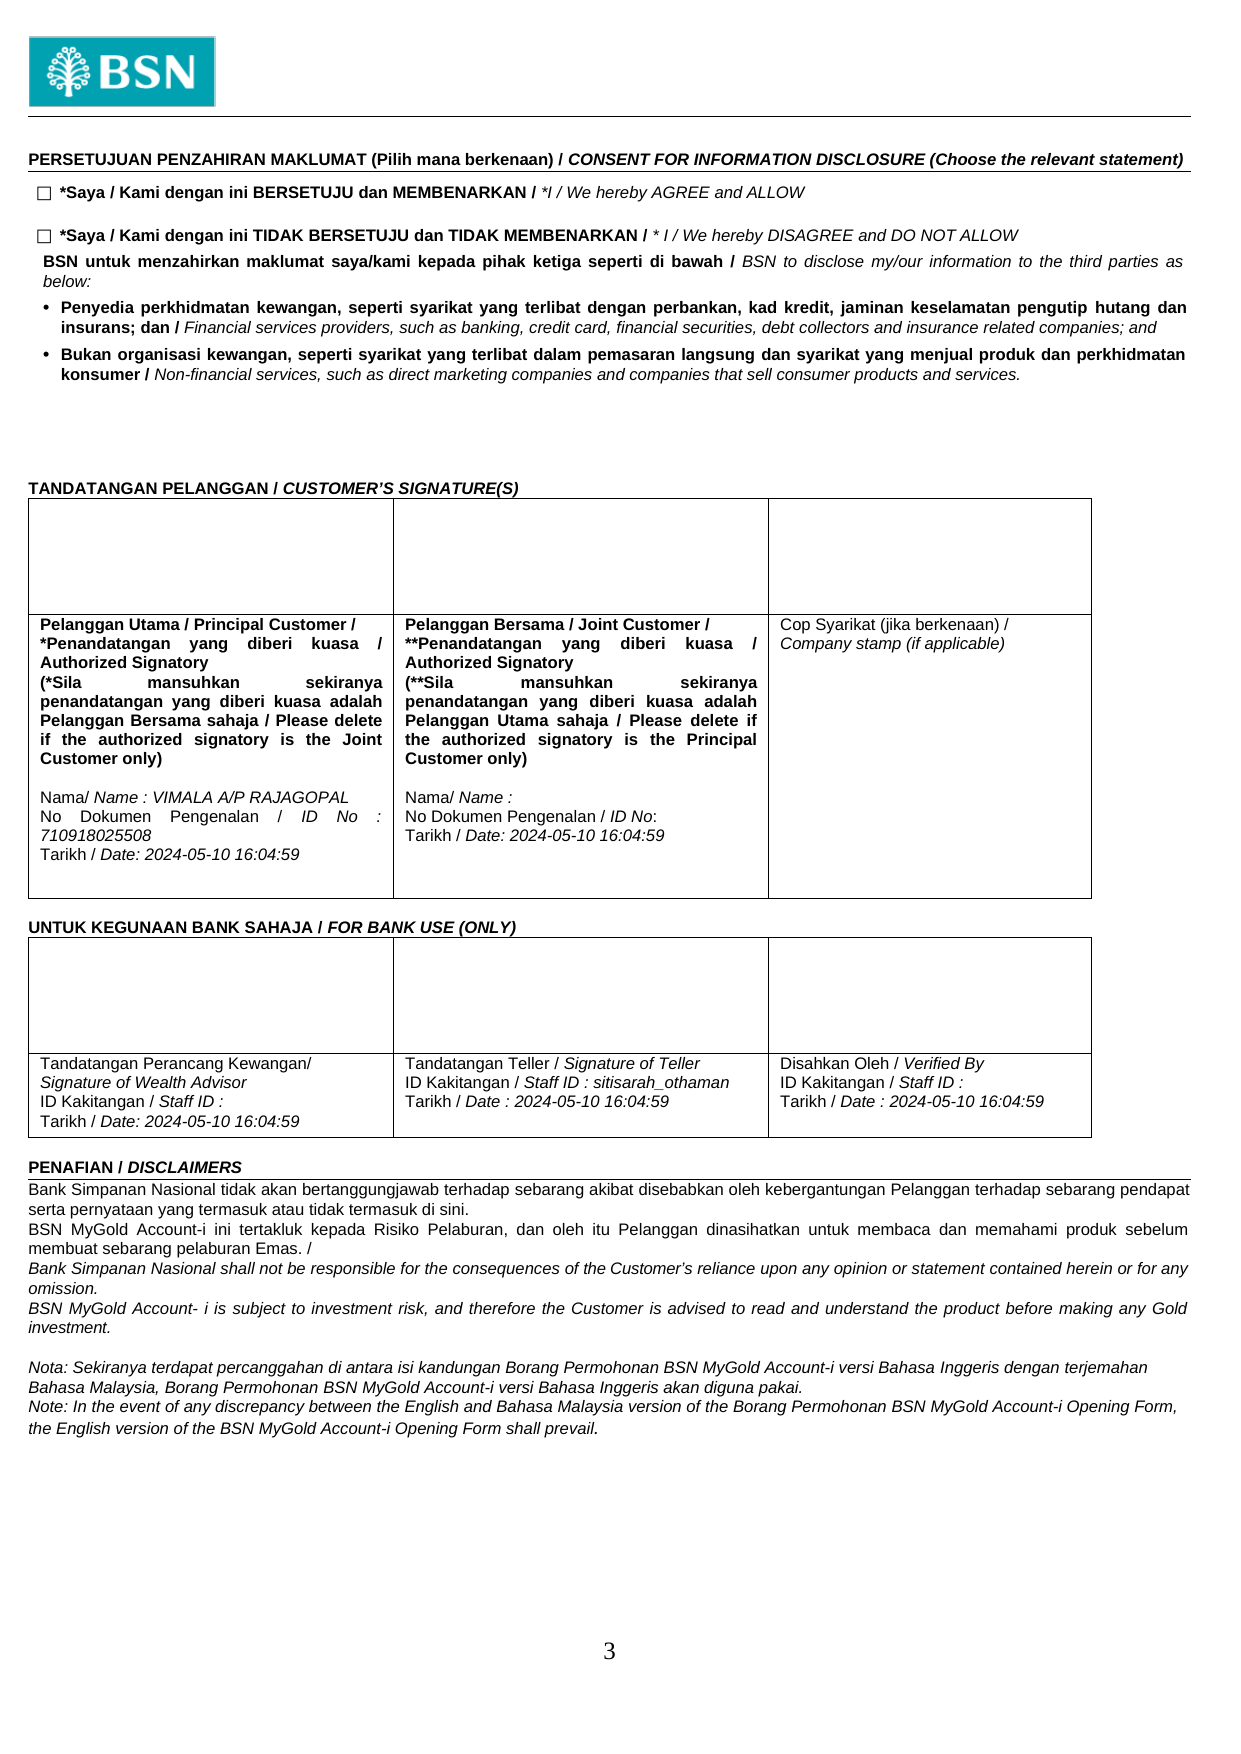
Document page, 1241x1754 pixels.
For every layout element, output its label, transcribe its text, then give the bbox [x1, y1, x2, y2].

text BSN MyGold Account- i is subject to investment risk, and therefore the Customer is advised to read and understand the product before making any Gold investment. [28, 1298, 1190, 1337]
picture [28, 30, 227, 114]
list *Saya / Kami dengan ini BERSETUJU dan MEMBENARKAN / *I / We hereby AGREE and ALLOW [36, 179, 1191, 203]
list *Saya / Kami dengan ini TIDAK BERSETUJU dan TIDAK MEMBENARKAN / * I / We hereby DISAGREE and DO NOT ALLOW [36, 222, 1191, 246]
table_cell Disahkan Oleh / Verified By ID Kakitangan / Staff ID : Tarikh / Date : 2024-05-10 16:04:59 [769, 1054, 1091, 1137]
text BSN MyGold Account-i ini tertakluk kepada Risiko Pelaburan, dan oleh itu Pelanggan dinasihatkan untuk membaca dan memahami produk sebelum membuat sebarang pelaburan Emas. / [28, 1219, 1190, 1258]
table_header [29, 499, 393, 614]
table_header [769, 938, 1091, 1053]
text TANDATANGAN PELANGGAN / CUSTOMER’S SIGNATURE(S) [28, 479, 1191, 498]
table_header [394, 938, 768, 1053]
table_cell Pelanggan Bersama / Joint Customer / **Penandatangan yang diberi kuasa / Authorized Signatory (**Sila mansuhkan sekiranya penandatangan yang diberi kuasa adalah Pelanggan Utama sahaja / Please delete if the authorized signatory is the Principal Customer only) Nama/ Name : No Dokumen Pengenalan / ID No: Tarikh / Date: 2024-05-10 16:04:59 [394, 615, 768, 897]
text BSN untuk menzahirkan maklumat saya/kami kepada pihak ketiga seperti di bawah / BSN to disclose my/our information to the third parties as below: [43, 252, 1187, 291]
text PENAFIAN / DISCLAIMERS [28, 1157, 1191, 1179]
text Bank Simpanan Nasional shall not be responsible for the consequences of the Customer’s reliance upon any opinion or statement contained herein or for any omission. [28, 1259, 1190, 1298]
table_cell Pelanggan Utama / Principal Customer / *Penandatangan yang diberi kuasa / Authorized Signatory (*Sila mansuhkan sekiranya penandatangan yang diberi kuasa adalah Pelanggan Bersama sahaja / Please delete if the authorized signatory is the Joint Customer only) Nama/ Name : VIMALA A/P RAJAGOPAL No Dokumen Pengenalan / ID No : 710918025508 Tarikh / Date: 2024-05-10 16:04:59 [29, 615, 393, 897]
table_header [29, 938, 393, 1053]
text Nota: Sekiranya terdapat percanggahan di antara isi kandungan Borang Permohonan BSN MyGold Account-i versi Bahasa Inggeris dengan terjemahan Bahasa Malaysia, Borang Permohonan BSN MyGold Account-i versi Bahasa Inggeris akan diguna pakai. [28, 1358, 1187, 1397]
text UNTUK KEGUNAAN BANK SAHAJA / FOR BANK USE (ONLY) [28, 918, 1191, 937]
table_cell Tandatangan Teller / Signature of Teller ID Kakitangan / Staff ID : sitisarah_othaman Tarikh / Date : 2024-05-10 16:04:59 [394, 1054, 768, 1137]
text PERSETUJUAN PENZAHIRAN MAKLUMAT (Pilih mana berkenaan) / CONSENT FOR INFORMATION DISCLOSURE (Choose the relevant statement) [28, 150, 1191, 171]
table_header [769, 499, 1091, 614]
table_cell Tandatangan Perancang Kewangan/ Signature of Wealth Advisor ID Kakitangan / Staff ID : Tarikh / Date: 2024-05-10 16:04:59 [29, 1054, 393, 1137]
text Note: In the event of any discrepancy between the English and Bahasa Malaysia version of the Borang Permohonan BSN MyGold Account-i Opening Form, the English version of the BSN MyGold Account-i Opening Form shall prevail. [28, 1397, 1187, 1439]
list Bukan organisasi kewangan, seperti syarikat yang terlibat dalam pemasaran langsung dan syarikat yang menjual produk dan perkhidmatan konsumer / Non-financial services, such as direct marketing companies and companies that sell consumer products and services. [43, 344, 1187, 384]
text Bank Simpanan Nasional tidak akan bertanggungjawab terhadap sebarang akibat disebabkan oleh kebergantungan Pelanggan terhadap sebarang pendapat serta pernyataan yang termasuk atau tidak termasuk di sini. [28, 1180, 1190, 1219]
table_cell Cop Syarikat (jika berkenaan) / Company stamp (if applicable) [769, 615, 1091, 897]
list Penyedia perkhidmatan kewangan, seperti syarikat yang terlibat dengan perbankan, kad kredit, jaminan keselamatan pengutip hutang dan insurans; dan / Financial services providers, such as banking, credit card, financial securities, debt collectors and insurance related companies; and [43, 297, 1187, 337]
table_header [394, 499, 768, 614]
